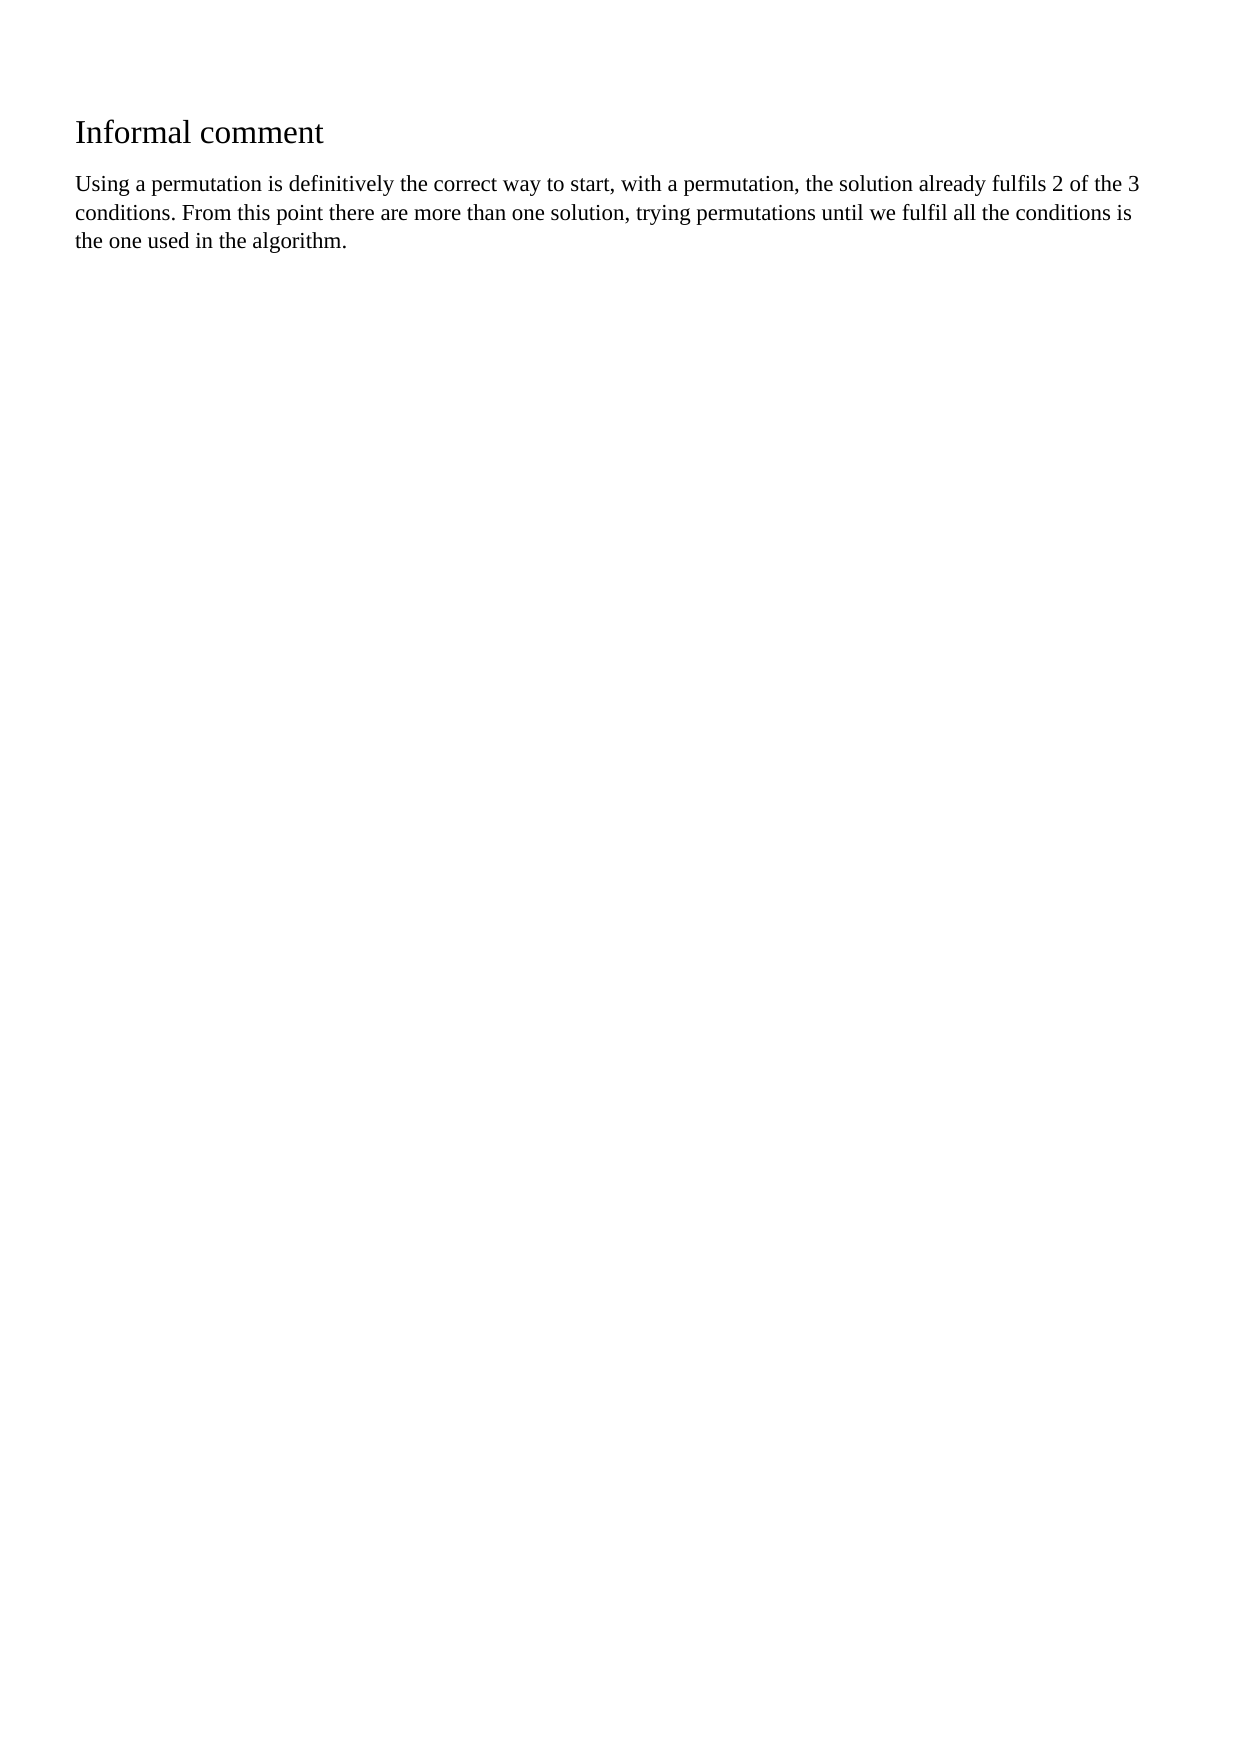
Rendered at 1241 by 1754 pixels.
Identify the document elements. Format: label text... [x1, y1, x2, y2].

text Informal comment [75, 112, 1165, 151]
